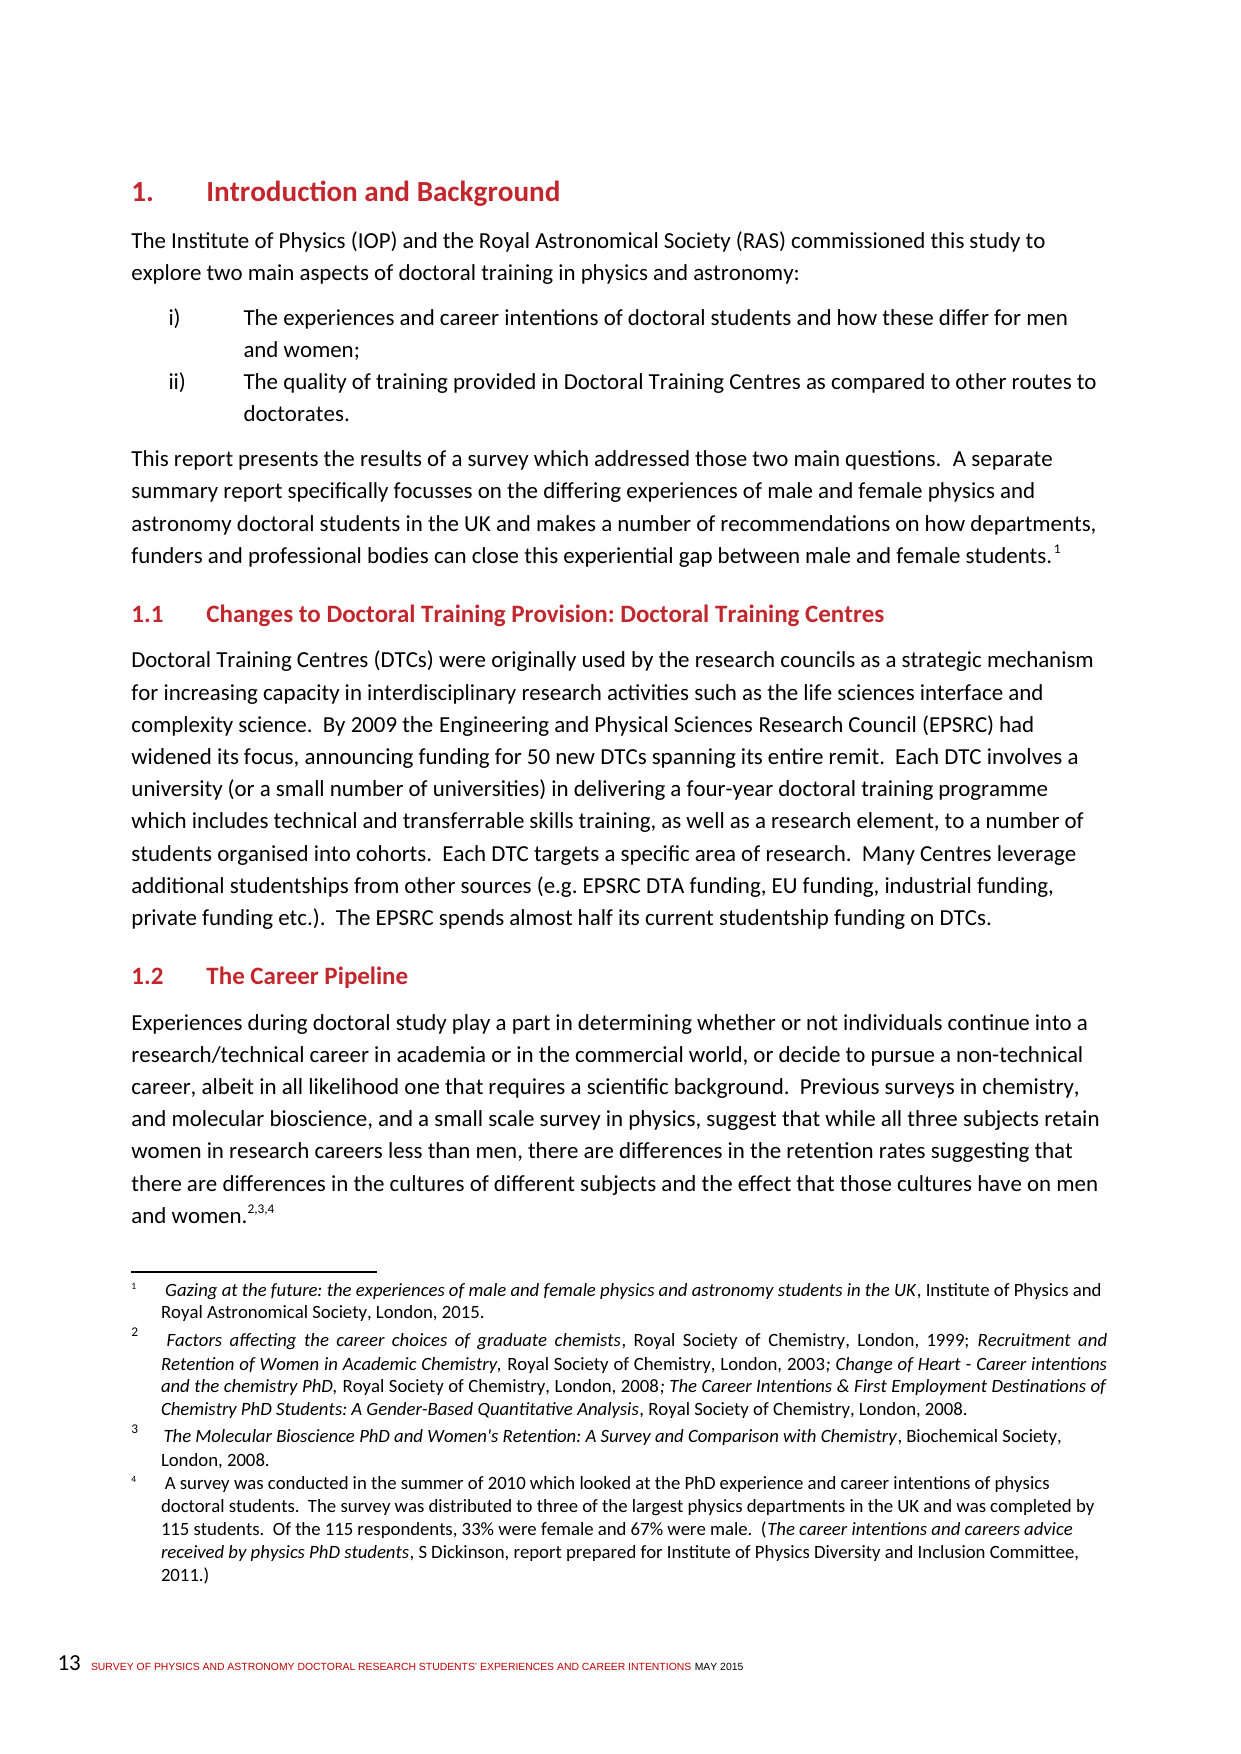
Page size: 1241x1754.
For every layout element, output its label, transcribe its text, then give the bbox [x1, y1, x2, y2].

text Experiences during doctoral study play a part in determining whether or not individuals continue into a research/technical career in academia or in the commercial world, or decide to pursue a non-technical career, albeit in all likelihood one that requires a scientific background. Previous surveys in chemistry, and molecular bioscience, and a small scale survey in physics, suggest that while all three subjects retain women in research careers less than men, there are differences in the retention rates suggesting that there are differences in the cultures of different subjects and the effect that those cultures have on men and women.,, [131, 1008, 1109, 1229]
subtitle 1.2 The Career Pipeline [131, 960, 1109, 991]
text The Institute of Physics (IOP) and the Royal Astronomical Society (RAS) commissioned this study to explore two main aspects of doctoral training in physics and astronomy: [131, 226, 1109, 286]
subtitle Introduction and Background [131, 173, 1109, 208]
subtitle 1.1 Changes to Doctoral Training Provision: Doctoral Training Centres [131, 598, 1109, 628]
text This report presents the results of a survey which addressed those two main questions. A separate summary report specifically focusses on the differing experiences of male and female physics and astronomy doctoral students in the UK and makes a number of recommendations on how departments, funders and professional bodies can close this experiential gap between male and female students. [131, 444, 1109, 569]
text Doctoral Training Centres (DTCs) were originally used by the research councils as a strategic mechanism for increasing capacity in interdisciplinary research activities such as the life sciences interface and complexity science. By 2009 the Engineering and Physical Sciences Research Council (EPSRC) had widened its focus, announcing funding for 50 new DTCs spanning its entire remit. Each DTC involves a university (or a small number of universities) in delivering a four-year doctoral training programme which includes technical and transferrable skills training, as well as a research element, to a number of students organised into cohorts. Each DTC targets a specific area of research. Many Centres leverage additional studentships from other sources (e.g. EPSRC DTA funding, EU funding, industrial funding, private funding etc.). The EPSRC spends almost half its current studentship funding on DTCs. [131, 646, 1109, 931]
list The experiences and career intentions of doctoral students and how these differ for men and women; [168, 303, 1109, 363]
list The quality of training provided in Doctoral Training Centres as compared to other routes to doctorates. [168, 367, 1109, 428]
